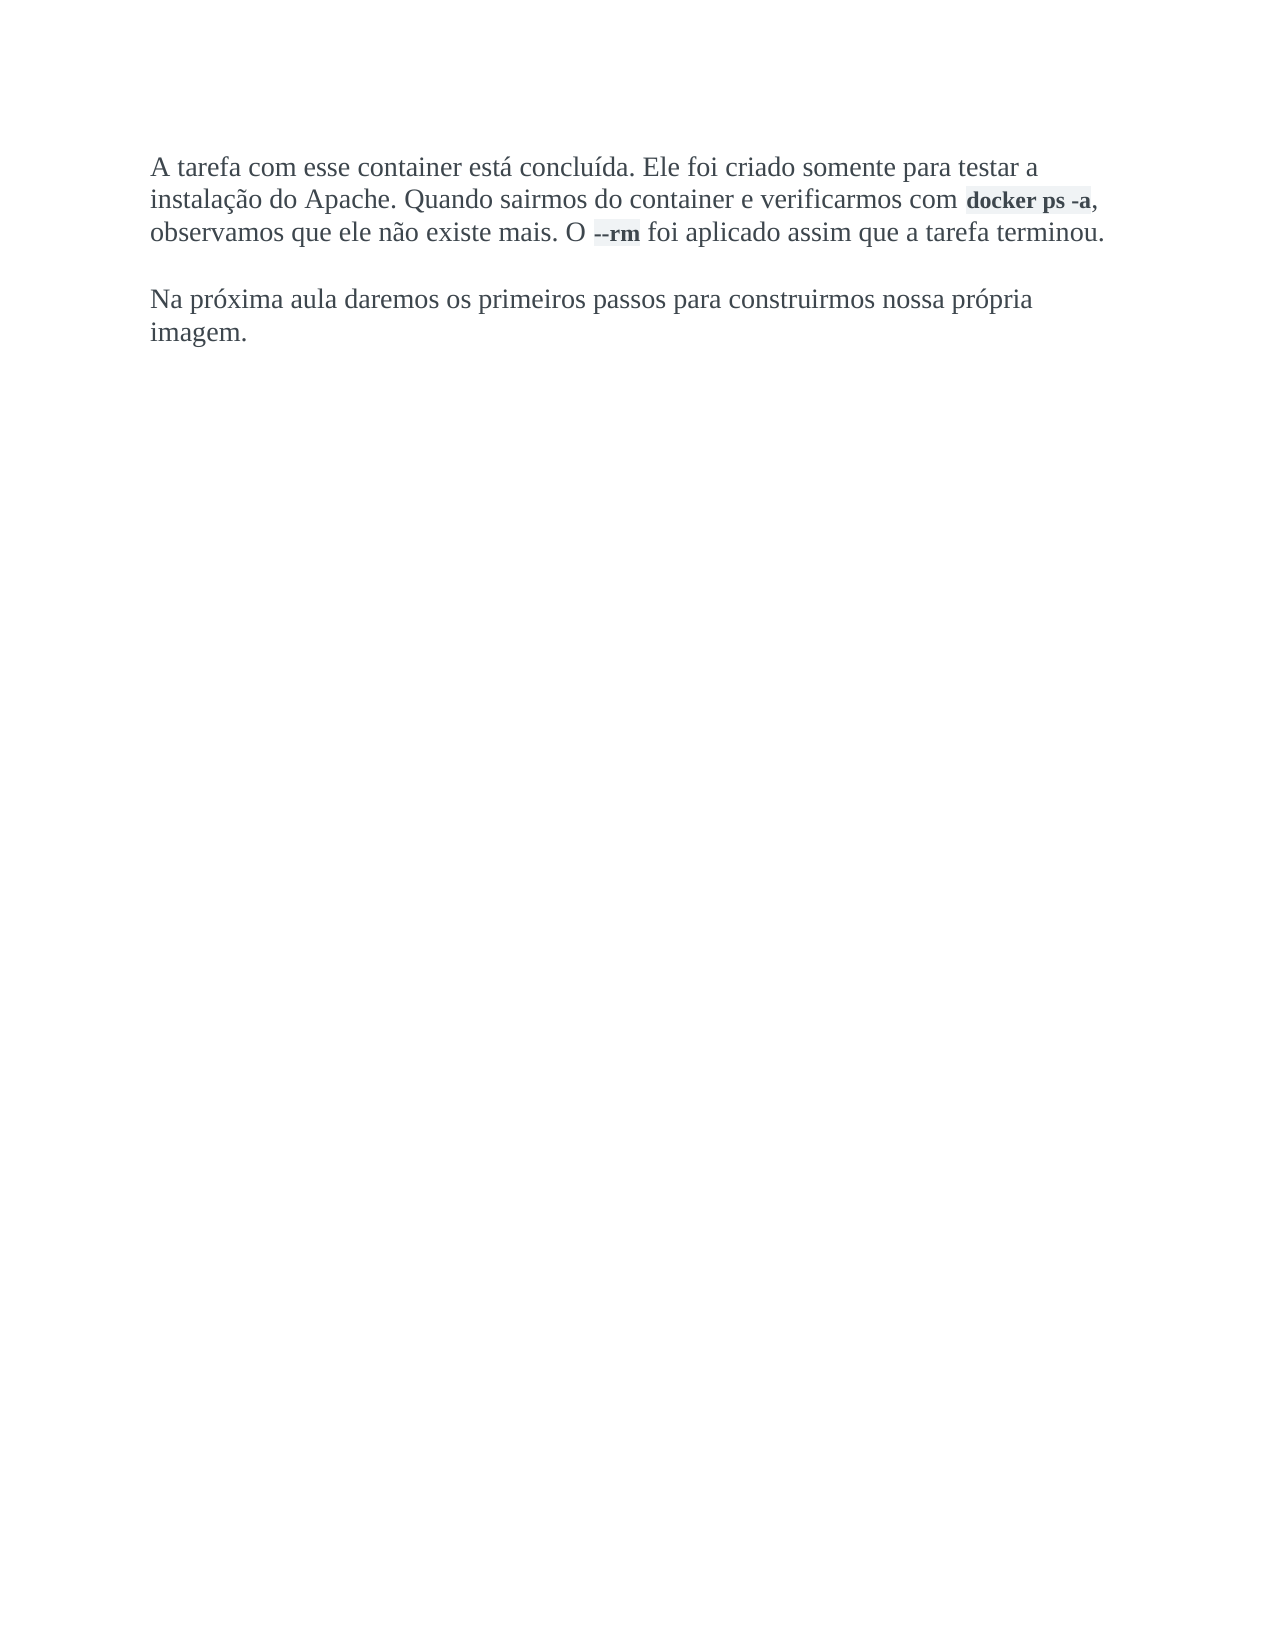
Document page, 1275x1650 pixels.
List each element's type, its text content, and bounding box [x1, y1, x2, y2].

text A tarefa com esse container está concluída. Ele foi criado somente para testar a instalação do Apache. Quando sairmos do container e verificarmos com docker ps -a, observamos que ele não existe mais. O --rm foi aplicado assim que a tarefa terminou. [150, 150, 1125, 247]
text Na próxima aula daremos os primeiros passos para construirmos nossa própria imagem. [248, 283, 1125, 347]
